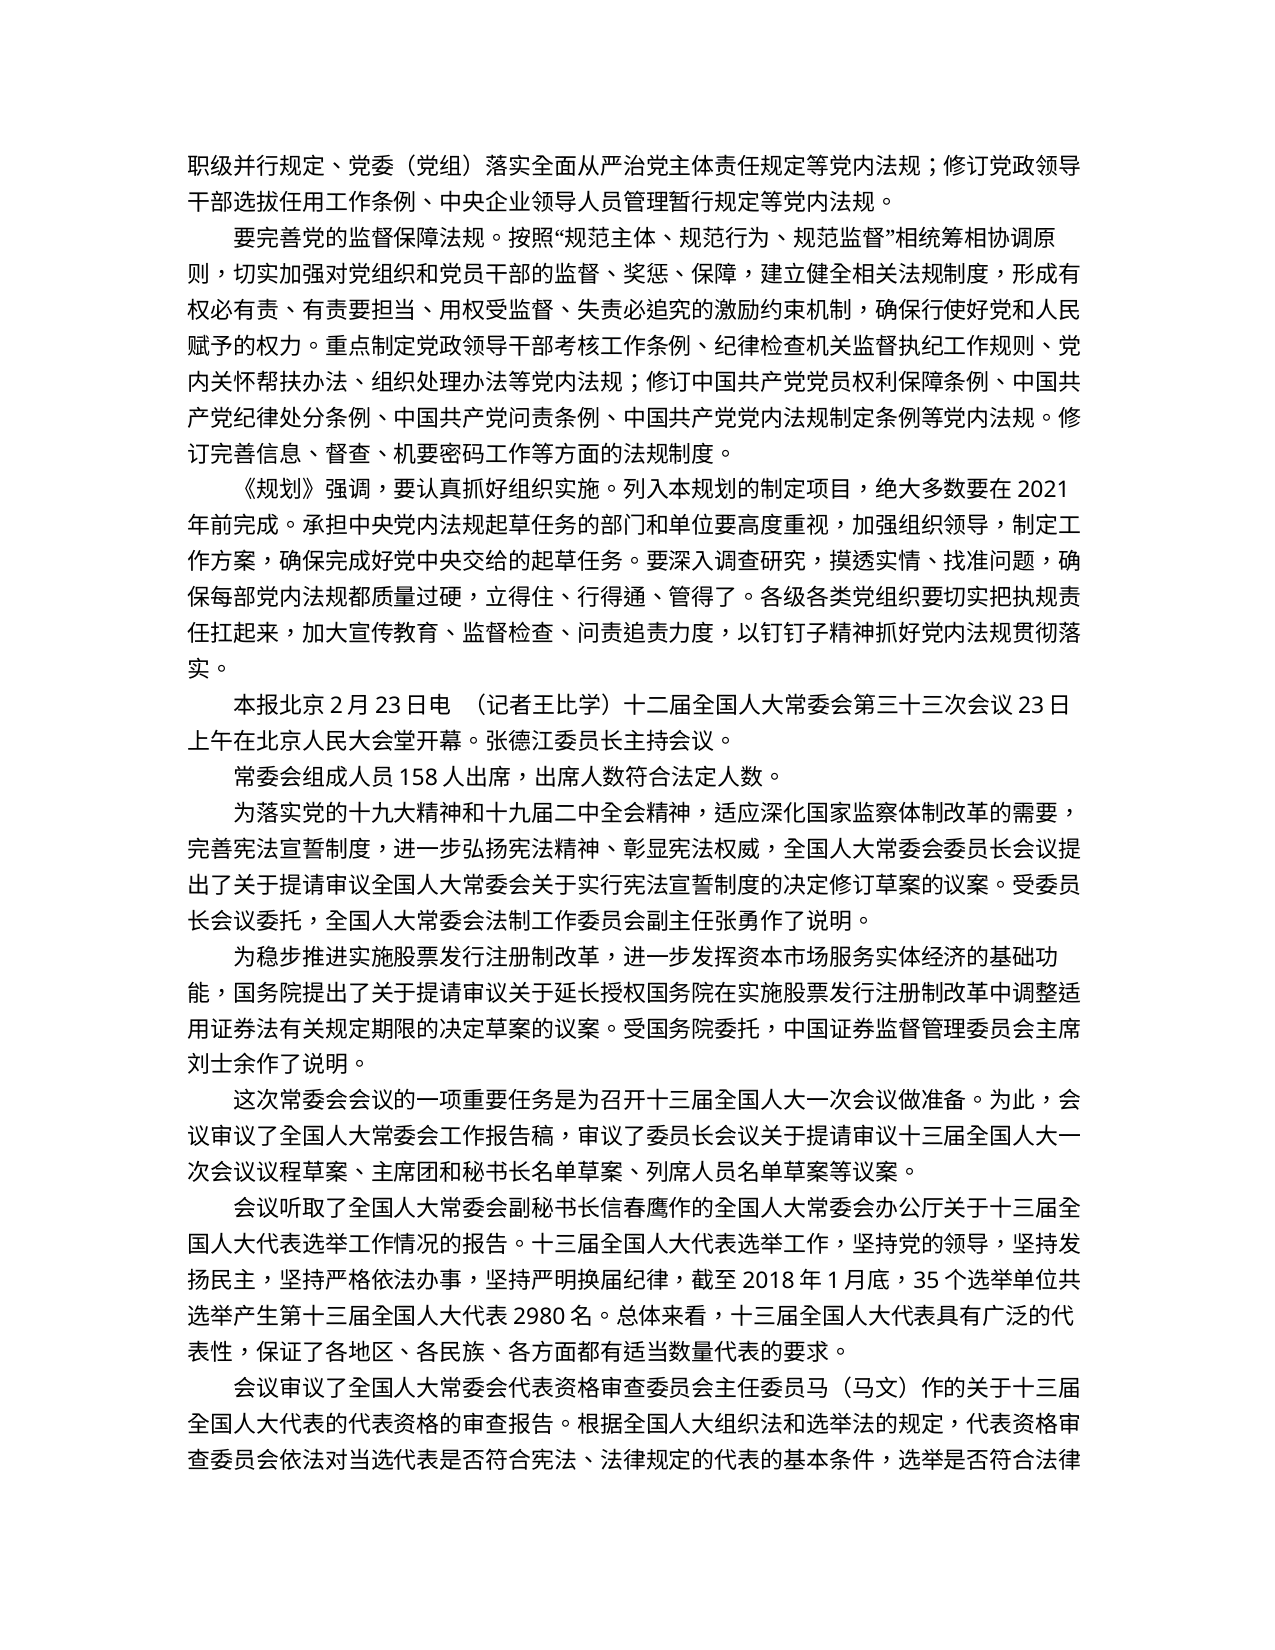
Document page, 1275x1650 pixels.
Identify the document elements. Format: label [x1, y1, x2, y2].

text [187, 150, 1087, 1475]
